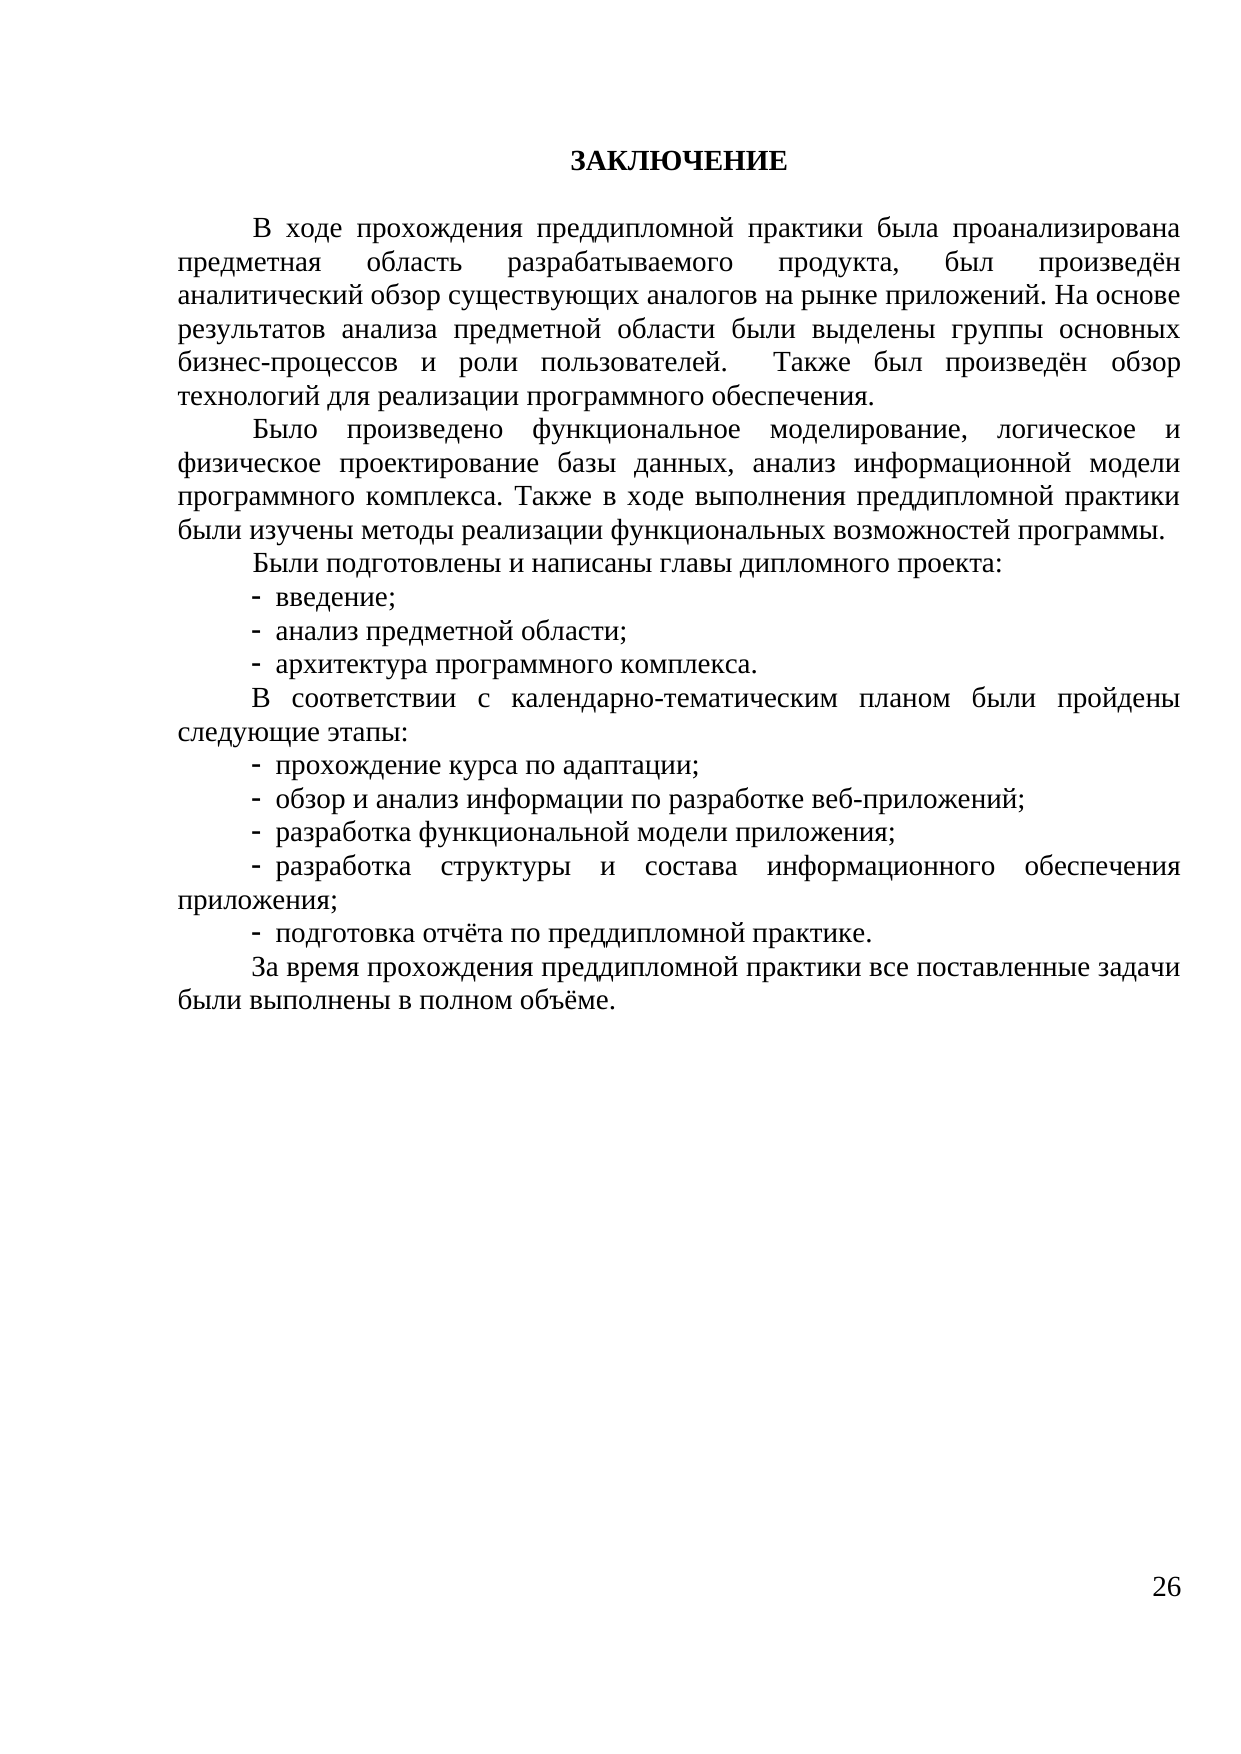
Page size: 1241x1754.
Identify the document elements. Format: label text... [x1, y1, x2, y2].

list архитектура программного комплекса. [177, 646, 1181, 680]
list прохождение курса по адаптации; [177, 747, 1181, 781]
text В ходе прохождения преддипломной практики была проанализирована предметная область разрабатываемого продукта, был произведён аналитический обзор существующих аналогов на рынке приложений. На основе результатов анализа предметной области были выделены группы основных бизнес-процессов и роли пользователей. Также был произведён обзор технологий для реализации программного обеспечения. [177, 210, 1181, 411]
text В соответствии с календарно-тематическим планом были пройдены следующие этапы: [177, 680, 1181, 747]
text Были подготовлены и написаны главы дипломного проекта: [177, 546, 1181, 579]
list анализ предметной области; [177, 613, 1181, 646]
list обзор и анализ информации по разработке веб-приложений; [177, 781, 1181, 814]
subtitle ЗАКЛЮЧЕНИЕ [177, 143, 1181, 177]
list подготовка отчёта по преддипломной практике. [177, 915, 1181, 949]
list разработка функциональной модели приложения; [177, 814, 1181, 848]
text За время прохождения преддипломной практики все поставленные задачи были выполнены в полном объёме. [177, 949, 1181, 1016]
text Было произведено функциональное моделирование, логическое и физическое проектирование базы данных, анализ информационной модели программного комплекса. Также в ходе выполнения преддипломной практики были изучены методы реализации функциональных возможностей программы. [177, 411, 1181, 546]
list введение; [177, 579, 1181, 613]
list разработка структуры и состава информационного обеспечения приложения; [177, 848, 1181, 915]
